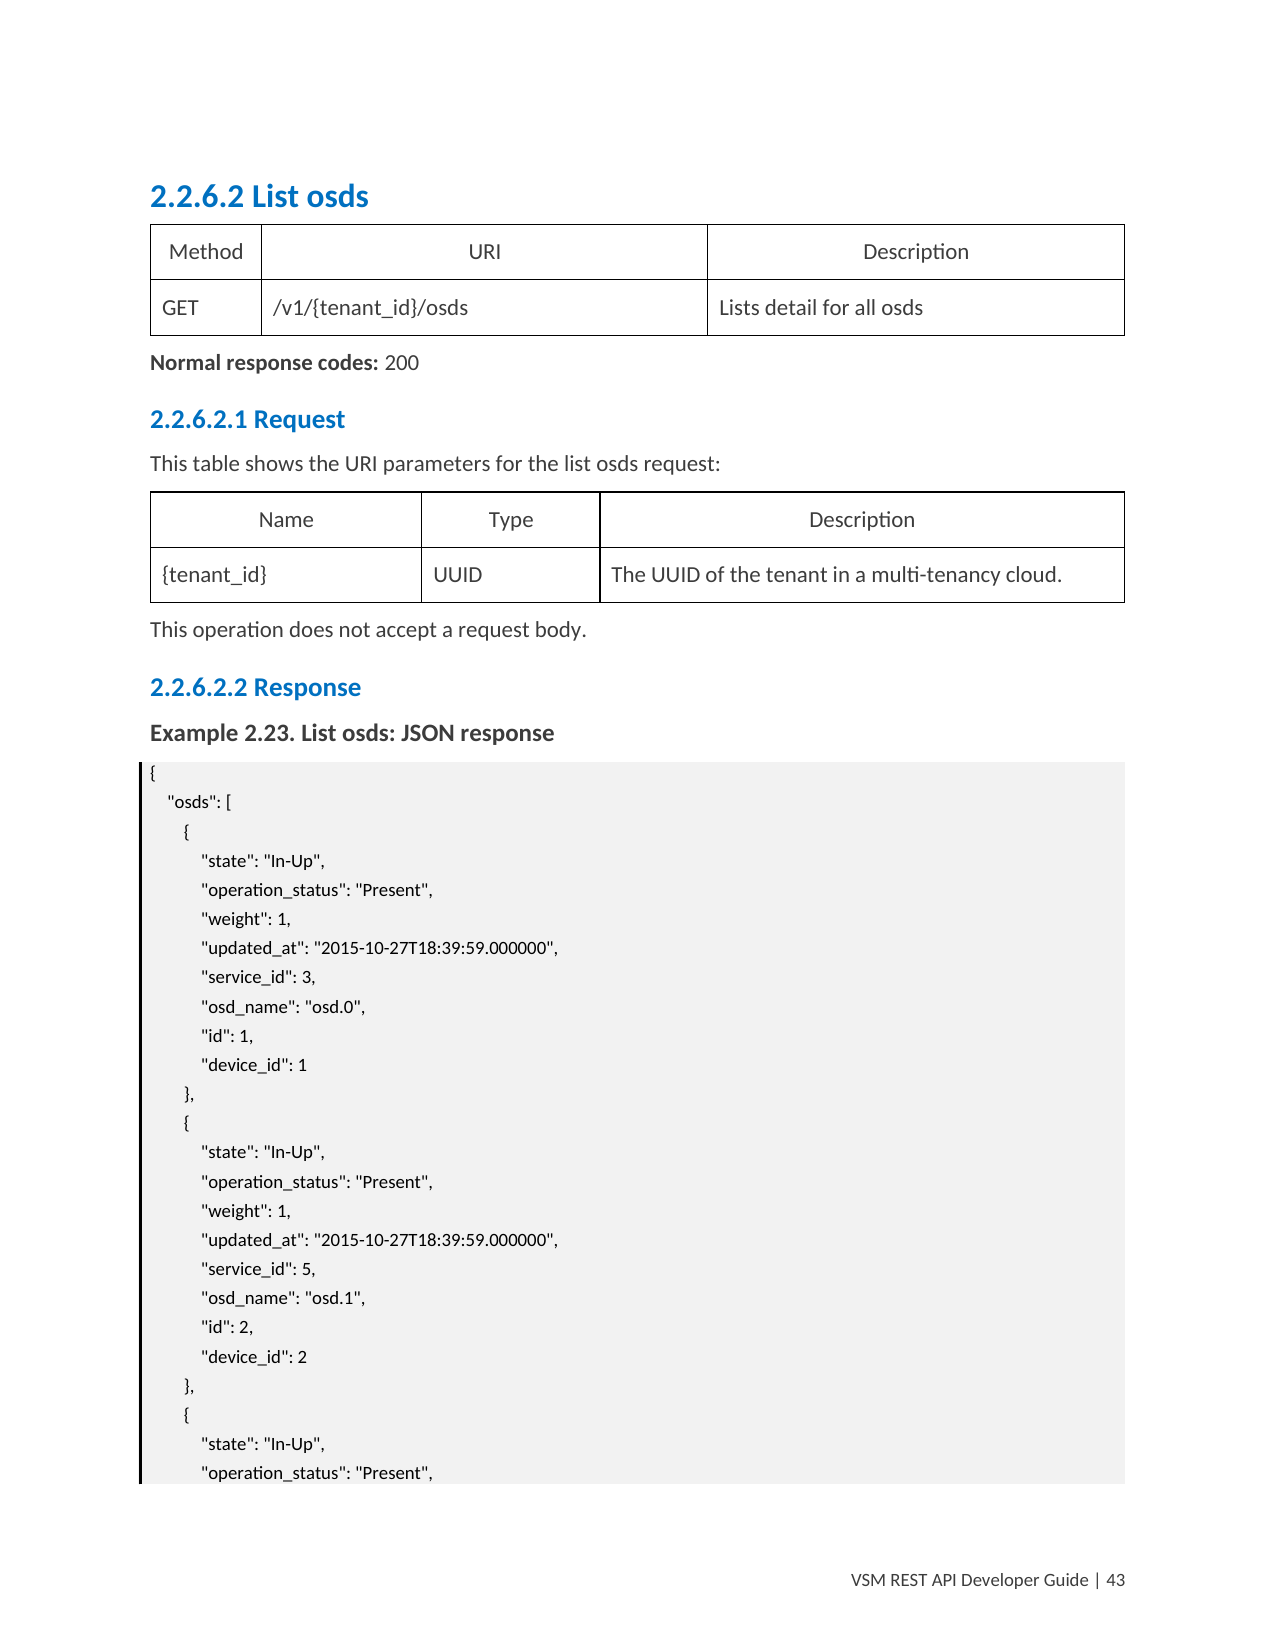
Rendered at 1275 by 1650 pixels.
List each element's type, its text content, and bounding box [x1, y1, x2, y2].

text "osd_name": "osd.0", [142, 995, 1125, 1018]
text "device_id": 1 [142, 1053, 1125, 1076]
table_header Name [151, 493, 421, 547]
text "operation_status": "Present", [142, 1462, 1125, 1484]
table_header Description [601, 493, 1124, 547]
text "operation_status": "Present", [142, 878, 1125, 901]
table_cell GET [151, 280, 261, 334]
text "device_id": 2 [142, 1345, 1125, 1368]
text "osd_name": "osd.1", [142, 1287, 1125, 1309]
text "weight": 1, [142, 1199, 1125, 1222]
text "state": "In-Up", [142, 1141, 1125, 1164]
table_header URI [262, 225, 707, 279]
text "weight": 1, [142, 907, 1125, 930]
table_cell /v1/{tenant_id}/osds [262, 280, 707, 334]
text "service_id": 3, [142, 966, 1125, 989]
text "updated_at": "2015-10-27T18:39:59.000000", [142, 937, 1125, 959]
table_cell {tenant_id} [151, 548, 421, 602]
text This table shows the URI parameters for the list osds request: [150, 449, 1125, 478]
text { [142, 1403, 1125, 1426]
text "osds": [ [142, 791, 1125, 814]
text "state": "In-Up", [142, 1432, 1125, 1455]
table_header Type [422, 493, 599, 547]
table_cell The UUID of the tenant in a multi-tenancy cloud. [601, 548, 1124, 602]
text "service_id": 5, [142, 1257, 1125, 1280]
text "id": 1, [142, 1024, 1125, 1047]
text }, [142, 1082, 1125, 1105]
text Example 2.23. List osds: JSON response [150, 717, 1125, 748]
table_cell UUID [422, 548, 599, 602]
text "state": "In-Up", [142, 849, 1125, 872]
text { [142, 1112, 1125, 1134]
table_header Method [151, 225, 261, 279]
text "id": 2, [142, 1316, 1125, 1339]
table_header Description [708, 225, 1124, 279]
subtitle List osds [150, 175, 1125, 216]
text { [142, 820, 1125, 843]
subtitle Response [150, 670, 1125, 703]
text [142, 1228, 1125, 1251]
subtitle Request [150, 402, 1125, 436]
text This operation does not accept a request body. [150, 616, 1125, 644]
text Normal response codes: 200 [150, 348, 1125, 376]
text }, [142, 1374, 1125, 1397]
table_cell Lists detail for all osds [708, 280, 1124, 334]
text { [142, 762, 1125, 784]
text "operation_status": "Present", [142, 1170, 1125, 1193]
